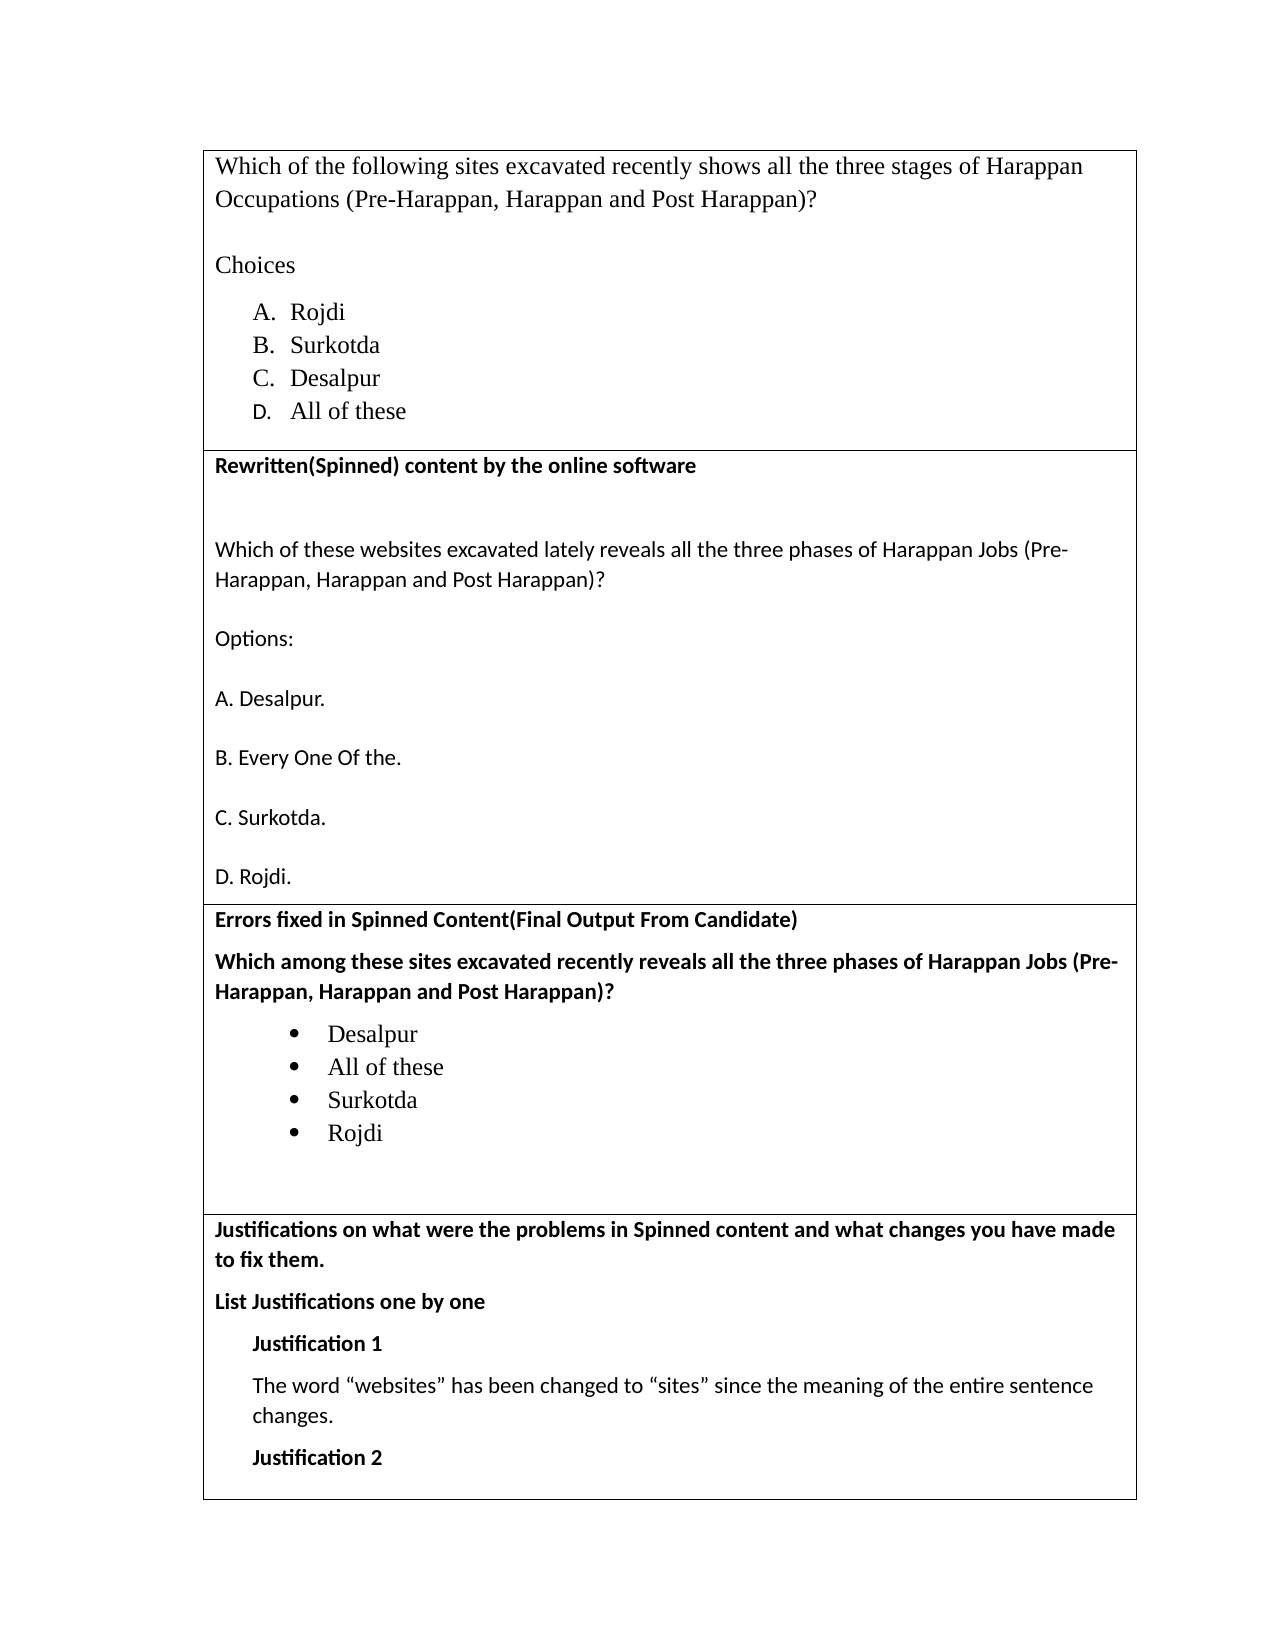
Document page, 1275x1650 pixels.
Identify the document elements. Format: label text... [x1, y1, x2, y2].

table_cell Errors fixed in Spinned Content(Final Output From Candidate) Which among these sites excavated recently reveals all the three phases of Harappan Jobs (Pre-Harappan, Harappan and Post Harappan)? Desalpur All of these Surkotda Rojdi [204, 905, 1136, 1214]
table_cell Rewritten(Spinned) content by the online software Which of these websites excavated lately reveals all the three phases of Harappan Jobs (Pre-Harappan, Harappan and Post Harappan)? Options: A. Desalpur. B. Every One Of the. C. Surkotda. D. Rojdi. [204, 451, 1136, 904]
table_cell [204, 1215, 1136, 1499]
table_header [204, 151, 1136, 450]
